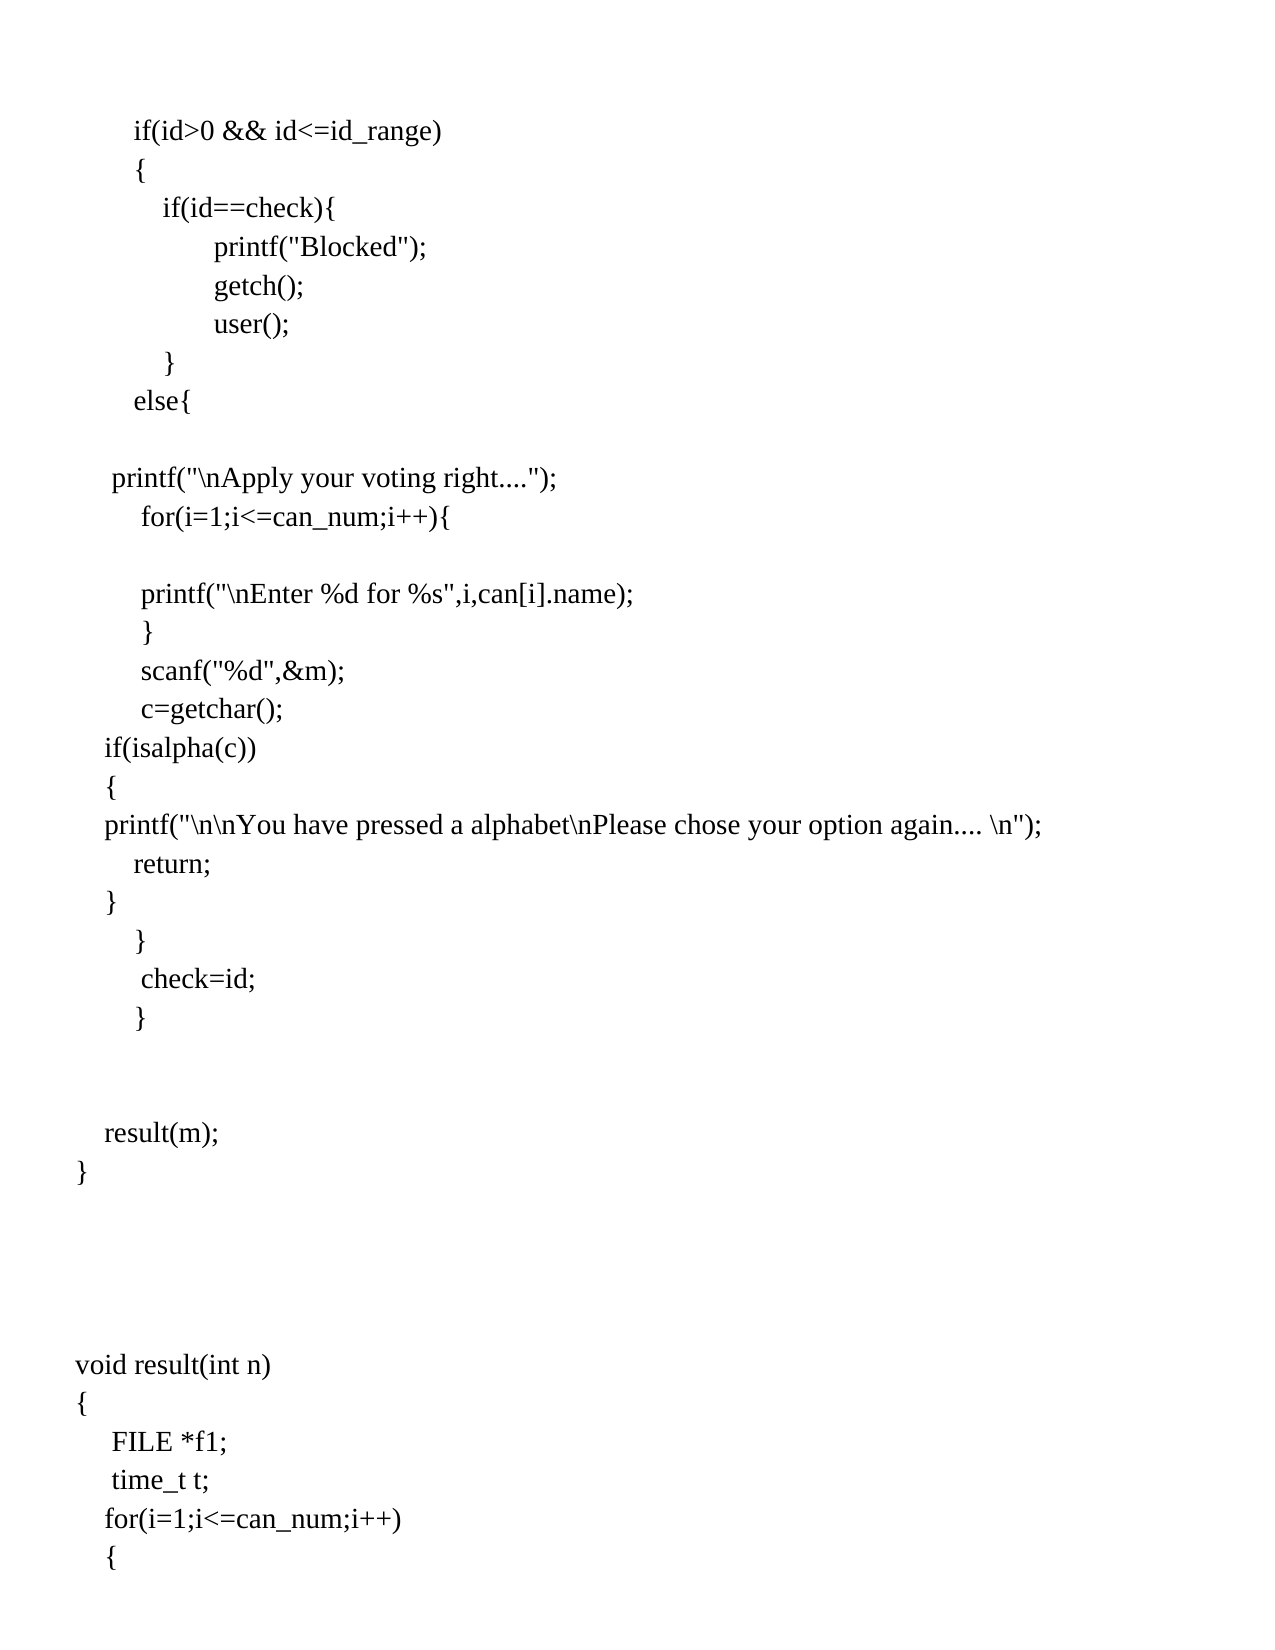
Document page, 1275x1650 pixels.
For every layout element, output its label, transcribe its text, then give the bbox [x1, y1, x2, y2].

text else{ [75, 383, 1200, 417]
text return; [75, 846, 1200, 879]
text getch(); [75, 268, 1200, 301]
text } [75, 884, 1200, 918]
text time_t t; [75, 1462, 1200, 1496]
text { [75, 1539, 1200, 1573]
text user(); [75, 306, 1200, 340]
text scanf("%d",&m); [75, 653, 1200, 687]
text { [75, 769, 1200, 802]
text if(id==check){ [75, 191, 1200, 224]
text FILE *f1; [75, 1424, 1200, 1457]
text if(id>0 && id<=id_range) [75, 113, 1200, 147]
text if(isalpha(c)) [75, 730, 1200, 764]
text } [75, 1000, 1200, 1033]
text check=id; [75, 961, 1200, 995]
text } [75, 1154, 1200, 1188]
text printf("Blocked"); [75, 229, 1200, 263]
text { [75, 152, 1200, 186]
text } [75, 923, 1200, 956]
text c=getchar(); [75, 692, 1200, 725]
text printf("\nEnter %d for %s",i,can[i].name); [75, 576, 1200, 609]
text } [75, 614, 1200, 648]
text void result(int n) [75, 1347, 1200, 1380]
text for(i=1;i<=can_num;i++) [75, 1501, 1200, 1534]
text printf("\n\nYou have pressed a alphabet\nPlease chose your option again.... \n"); [75, 807, 1200, 841]
text } [75, 345, 1200, 378]
text printf("\nApply your voting right...."); [75, 460, 1200, 494]
text result(m); [75, 1116, 1200, 1149]
text { [75, 1385, 1200, 1419]
text for(i=1;i<=can_num;i++){ [75, 499, 1200, 532]
